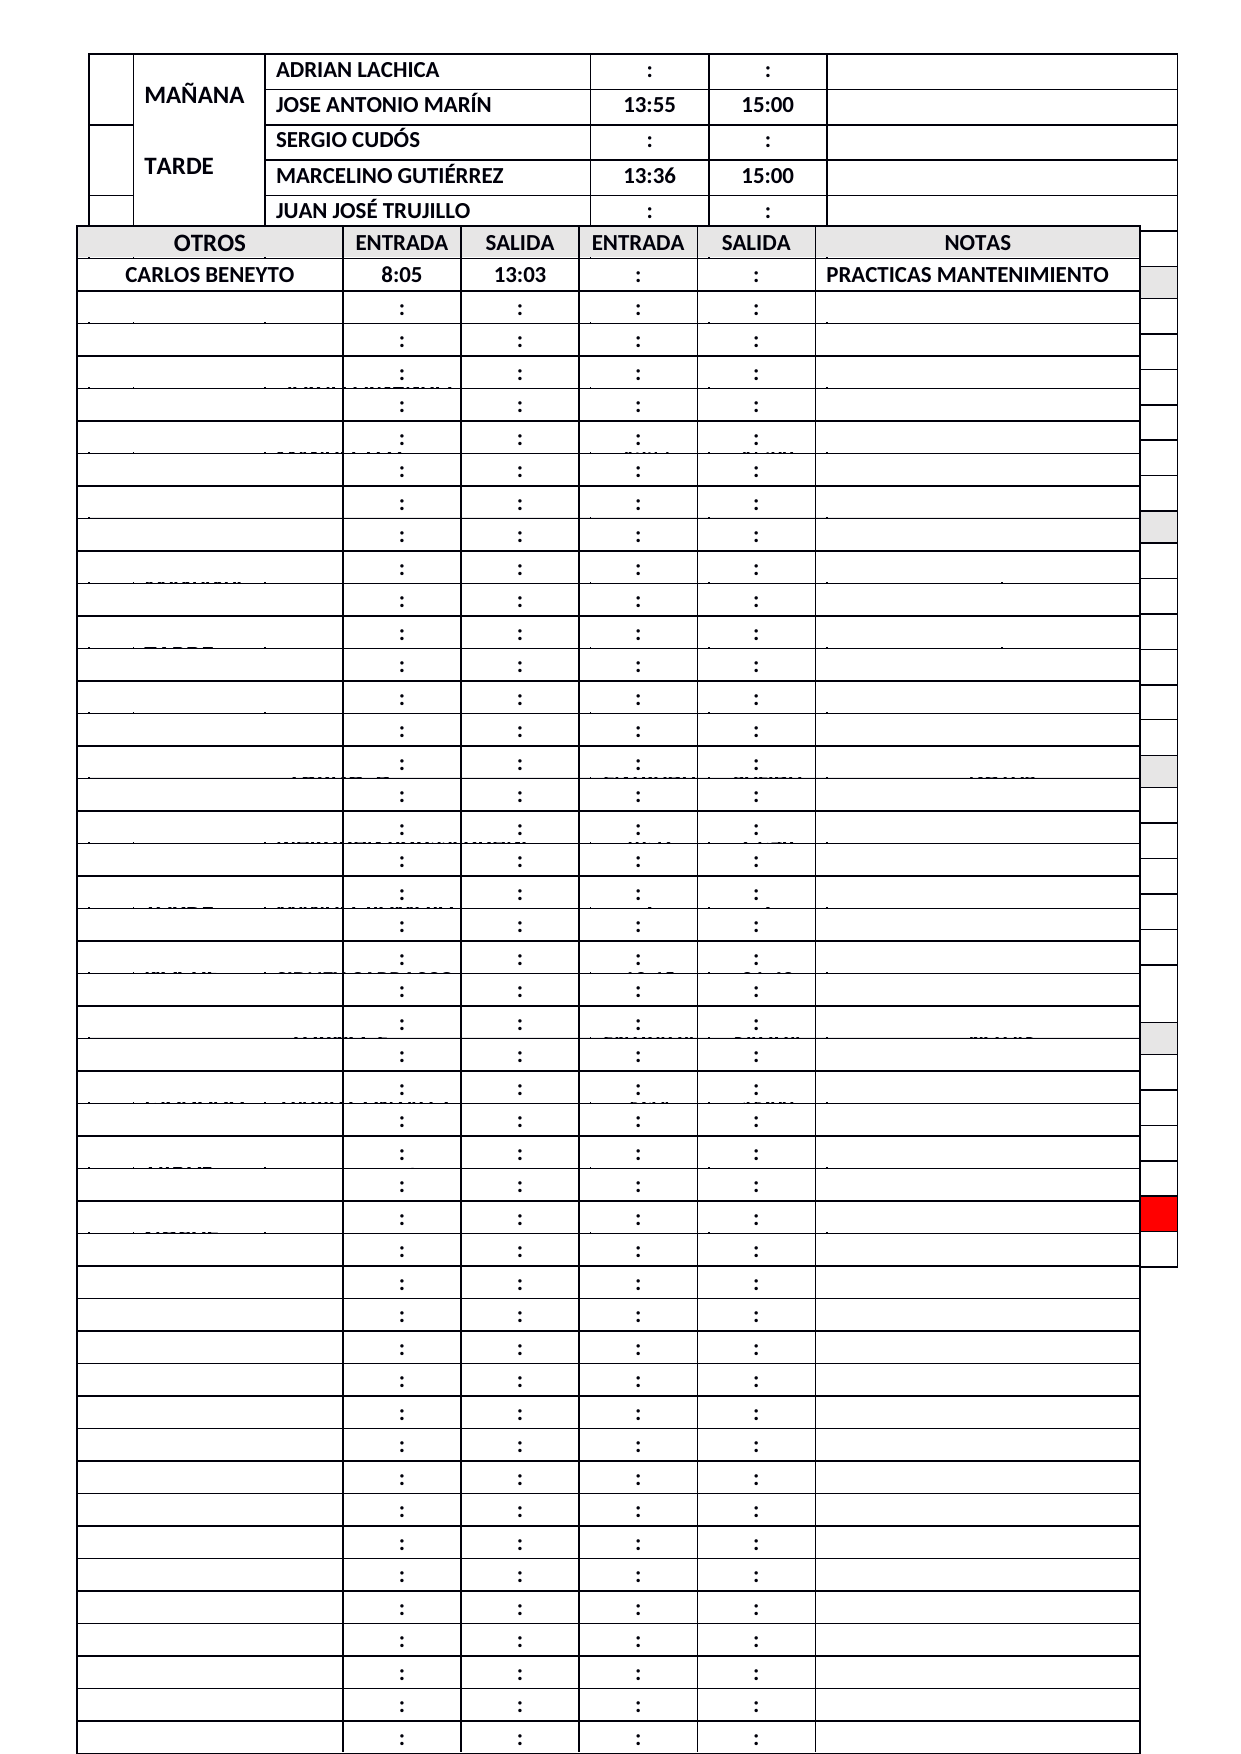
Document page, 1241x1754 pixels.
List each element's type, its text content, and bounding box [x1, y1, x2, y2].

table_cell [78, 422, 342, 452]
table_cell [78, 714, 342, 745]
table_cell : [344, 714, 460, 745]
table_cell [78, 974, 342, 1005]
table_cell [90, 196, 133, 225]
table_cell [816, 1234, 1139, 1265]
table_cell [816, 779, 1139, 810]
table_cell : [591, 55, 708, 88]
table_cell [816, 1624, 1139, 1655]
table_cell [1141, 232, 1177, 266]
table_cell [78, 942, 342, 972]
table_cell : [344, 292, 460, 322]
table_cell NOTAS [1141, 267, 1177, 298]
table_cell [816, 552, 1139, 582]
table_cell [816, 747, 1139, 777]
table_cell : [462, 909, 578, 940]
table_cell CARLOS BENEYTO [78, 259, 342, 290]
table_cell : [344, 1657, 460, 1687]
table_cell [816, 324, 1139, 355]
table_cell [816, 454, 1139, 485]
table_cell : [344, 324, 460, 355]
table_cell : [462, 1657, 578, 1687]
table_cell [816, 1332, 1139, 1362]
table_cell : [698, 649, 815, 680]
table_cell : [462, 1169, 578, 1200]
table_cell [828, 161, 1177, 195]
table_cell : [698, 1007, 815, 1037]
table_cell : [580, 974, 697, 1005]
table_cell : [462, 1234, 578, 1265]
table_cell : [580, 1332, 697, 1362]
table_cell [78, 812, 342, 842]
table_cell : [698, 1624, 815, 1655]
table_cell : [344, 584, 460, 615]
table_cell : [698, 909, 815, 940]
table_cell [816, 292, 1139, 322]
table_cell : [698, 1169, 815, 1200]
table_cell 5:22 [1141, 544, 1177, 578]
table_cell : [580, 1592, 697, 1622]
table_cell : [698, 812, 815, 842]
table_cell [1141, 441, 1177, 475]
table_cell 13:03 [462, 259, 578, 290]
table_cell [78, 747, 342, 777]
table_cell : [580, 519, 697, 550]
table_cell : [462, 1267, 578, 1297]
table_cell [78, 1234, 342, 1265]
table_cell : [344, 1072, 460, 1102]
table_cell [816, 1527, 1139, 1557]
table_cell : [344, 422, 460, 452]
table_cell [816, 1039, 1139, 1070]
table_cell [1141, 686, 1177, 719]
table_cell [78, 1559, 342, 1590]
table_cell [1141, 476, 1177, 510]
table_cell [1141, 1232, 1177, 1266]
table_cell : [344, 1104, 460, 1135]
table_cell : [462, 747, 578, 777]
table_cell [1141, 930, 1177, 964]
table_cell : [344, 1624, 460, 1655]
table_cell [816, 682, 1139, 712]
table_cell : [580, 1072, 697, 1102]
table_cell : [698, 1202, 815, 1232]
table_cell [1141, 788, 1177, 822]
table_cell [78, 1332, 342, 1362]
table_cell [816, 1397, 1139, 1427]
table_cell : [344, 1299, 460, 1330]
table_cell : [698, 942, 815, 972]
table_header ENTRADA [344, 227, 460, 257]
table_cell : [462, 1527, 578, 1557]
table_cell [816, 812, 1139, 842]
table_cell : [698, 422, 815, 452]
table_cell : [344, 1202, 460, 1232]
table_cell : [344, 487, 460, 517]
table_cell : [344, 649, 460, 680]
table_cell : [580, 617, 697, 647]
table_cell [816, 1267, 1139, 1297]
table_cell : [698, 1072, 815, 1102]
table_cell [78, 1624, 342, 1655]
table_cell : [462, 357, 578, 387]
table_cell [1141, 299, 1177, 333]
table_cell : [698, 454, 815, 485]
table_cell : [580, 1429, 697, 1460]
table_cell NOTAS [1141, 1023, 1177, 1054]
table_cell : [710, 196, 826, 225]
table_cell JUAN JOSÉ TRUJILLO [266, 196, 590, 225]
table_cell : [591, 126, 708, 159]
table_cell : [462, 454, 578, 485]
table_cell : [698, 259, 815, 290]
table_cell : [344, 1364, 460, 1395]
table_cell : [698, 1137, 815, 1167]
table_cell [816, 1494, 1139, 1525]
table_cell [1141, 895, 1177, 928]
table_cell SERGIO CUDÓS [266, 126, 590, 159]
table_cell : [344, 1007, 460, 1037]
table_cell [78, 389, 342, 420]
table_cell : [344, 1397, 460, 1427]
table_cell : [580, 1137, 697, 1167]
table_cell : [462, 1462, 578, 1492]
table_cell : [698, 1234, 815, 1265]
table_cell : [698, 1462, 815, 1492]
table_cell [816, 1137, 1139, 1167]
table_cell : [580, 1722, 697, 1752]
table_cell [78, 1397, 342, 1427]
table_cell : [344, 974, 460, 1005]
table_cell : [698, 1364, 815, 1395]
table_cell : [462, 974, 578, 1005]
table_cell [816, 1104, 1139, 1135]
table_cell [78, 519, 342, 550]
table_cell [816, 1559, 1139, 1590]
table_cell : [580, 1689, 697, 1720]
table_cell [828, 90, 1177, 124]
table_cell : [580, 584, 697, 615]
table_cell : [580, 292, 697, 322]
table_cell : [698, 584, 815, 615]
table_cell : [344, 519, 460, 550]
table_cell : [698, 779, 815, 810]
table_cell : [344, 552, 460, 582]
table_cell : [580, 324, 697, 355]
table_cell : [344, 942, 460, 972]
table_header NOTAS [816, 227, 1139, 257]
table_cell [816, 422, 1139, 452]
table_cell : [580, 779, 697, 810]
table_cell [816, 1689, 1139, 1720]
table_cell : [580, 487, 697, 517]
table_cell [816, 519, 1139, 550]
table_cell [1141, 720, 1177, 755]
table_cell [816, 877, 1139, 907]
table_cell : [344, 747, 460, 777]
table_cell : [698, 1429, 815, 1460]
table_cell : [344, 1527, 460, 1557]
table_cell : [698, 617, 815, 647]
table_cell [1141, 824, 1177, 858]
table_cell : [591, 196, 708, 225]
table_cell : [462, 1592, 578, 1622]
table_cell [828, 196, 1177, 230]
table_cell : [698, 1689, 815, 1720]
table_cell [816, 1299, 1139, 1330]
table_cell [1141, 370, 1177, 404]
table_cell [78, 552, 342, 582]
table_cell [78, 454, 342, 485]
table_cell : [462, 779, 578, 810]
table_cell [816, 1429, 1139, 1460]
table_header SALIDA [462, 227, 578, 257]
table_cell [78, 292, 342, 322]
table_cell [816, 1202, 1139, 1232]
table_cell : [344, 1039, 460, 1070]
table_cell : [580, 1559, 697, 1590]
table_cell [816, 649, 1139, 680]
table_cell : [344, 617, 460, 647]
table_cell [78, 1137, 342, 1167]
table_cell [816, 1364, 1139, 1395]
table_cell : [698, 1397, 815, 1427]
table_cell : [698, 1657, 815, 1687]
table_cell [78, 324, 342, 355]
table_cell [78, 1689, 342, 1720]
table_cell : [698, 1267, 815, 1297]
table_cell : [580, 1169, 697, 1200]
table_cell 5:48 [1141, 650, 1177, 684]
table_cell : [344, 1689, 460, 1720]
table_cell : [698, 682, 815, 712]
table_cell [816, 617, 1139, 647]
table_cell [816, 1722, 1139, 1752]
table_cell : [698, 1332, 815, 1362]
table_cell : [462, 1559, 578, 1590]
table_cell [828, 55, 1177, 88]
table_cell [90, 55, 133, 124]
table_cell : [580, 682, 697, 712]
table_cell : [462, 389, 578, 420]
table_cell [78, 487, 342, 517]
table_cell : [462, 1039, 578, 1070]
table_cell : [580, 747, 697, 777]
table_cell : [344, 1559, 460, 1590]
table_cell [78, 877, 342, 907]
table_cell : [462, 1137, 578, 1167]
table_cell : [698, 1104, 815, 1135]
table_cell : [580, 649, 697, 680]
table_cell [816, 487, 1139, 517]
table_cell : [344, 1267, 460, 1297]
table_cell : [462, 292, 578, 322]
table_cell [1141, 966, 1177, 1022]
table_cell [78, 1072, 342, 1102]
table_cell : [698, 1527, 815, 1557]
table_cell [78, 1039, 342, 1070]
table_cell : [462, 714, 578, 745]
table_cell : [580, 259, 697, 290]
table_cell [828, 126, 1177, 159]
table_cell [78, 1299, 342, 1330]
table_cell : [462, 1722, 578, 1752]
table_cell 5:48 [1141, 615, 1177, 648]
table_cell : [344, 909, 460, 940]
table_cell : [462, 1364, 578, 1395]
table_cell : [580, 1364, 697, 1395]
table_cell : [462, 1429, 578, 1460]
table_cell : [698, 1039, 815, 1070]
table_cell : [580, 877, 697, 907]
table_cell [78, 1429, 342, 1460]
table_cell : [580, 942, 697, 972]
table_cell : [580, 1267, 697, 1297]
table_cell : [698, 747, 815, 777]
table_cell : [462, 324, 578, 355]
table_cell 5:45 [1141, 579, 1177, 613]
table_cell : [344, 1137, 460, 1167]
table_cell : [580, 1202, 697, 1232]
table_cell : [698, 844, 815, 875]
table_cell [1141, 1162, 1177, 1195]
table_header OTROS [78, 227, 342, 257]
table_cell : [344, 682, 460, 712]
table_cell [78, 779, 342, 810]
table_cell [78, 1007, 342, 1037]
table_cell [78, 844, 342, 875]
table_cell : [698, 1494, 815, 1525]
table_cell : [698, 974, 815, 1005]
table_cell [816, 1007, 1139, 1037]
table_cell : [580, 909, 697, 940]
table_cell : [344, 812, 460, 842]
table_cell 15:00 [710, 90, 826, 124]
table_cell : [344, 454, 460, 485]
table_cell : [580, 1494, 697, 1525]
table_cell [78, 1722, 342, 1752]
table_cell [78, 357, 342, 387]
table_cell : [580, 422, 697, 452]
table_cell [816, 584, 1139, 615]
table_cell NOTAS [1141, 512, 1177, 542]
table_cell : [344, 1494, 460, 1525]
table_cell [78, 1657, 342, 1687]
table_cell : [462, 1007, 578, 1037]
table_cell [78, 1462, 342, 1492]
table_cell [816, 974, 1139, 1005]
table_cell [78, 1267, 342, 1297]
table_cell : [580, 389, 697, 420]
table_cell [816, 714, 1139, 745]
table_cell : [462, 1202, 578, 1232]
table_cell NOTAS [1141, 756, 1177, 787]
table_cell : [580, 454, 697, 485]
table_cell [816, 1592, 1139, 1622]
table_cell : [344, 1722, 460, 1752]
table_cell : [580, 714, 697, 745]
table_cell : [580, 812, 697, 842]
table_cell : [698, 357, 815, 387]
table_header SALIDA [698, 227, 815, 257]
table_cell : [710, 55, 826, 88]
table_cell [1141, 335, 1177, 368]
table_cell [78, 1104, 342, 1135]
table_cell : [462, 422, 578, 452]
table_cell : [462, 1397, 578, 1427]
table_cell : [698, 292, 815, 322]
table_cell [816, 1657, 1139, 1687]
table_cell [1141, 1055, 1177, 1089]
table_cell MAÑANA TARDE NOCHE [134, 55, 264, 225]
table_cell : [344, 1234, 460, 1265]
table_cell : [580, 1624, 697, 1655]
table_cell : [698, 487, 815, 517]
table_cell [1141, 859, 1177, 893]
table_cell : [580, 357, 697, 387]
table_cell [816, 942, 1139, 972]
table_cell : [344, 1169, 460, 1200]
table_cell [78, 1527, 342, 1557]
table_cell ADRIAN LACHICA [266, 55, 590, 88]
table_cell : [698, 552, 815, 582]
table_cell : [580, 1462, 697, 1492]
table_cell : [580, 844, 697, 875]
table_cell [78, 1364, 342, 1395]
table_cell : [698, 1299, 815, 1330]
table_cell : [580, 552, 697, 582]
table_cell : [580, 1527, 697, 1557]
table_cell : [462, 584, 578, 615]
table_cell : [580, 1397, 697, 1427]
table_cell [816, 844, 1139, 875]
table_cell : [462, 1104, 578, 1135]
table_cell [816, 1072, 1139, 1102]
table_cell [90, 126, 133, 195]
table_cell : [580, 1234, 697, 1265]
table_cell [1141, 1126, 1177, 1160]
table_cell [816, 357, 1139, 387]
table_cell 8:05 [344, 259, 460, 290]
table_cell JOSE ANTONIO MARÍN [266, 90, 590, 124]
table_cell : [462, 1072, 578, 1102]
table_cell : [462, 1624, 578, 1655]
table_cell 15:00 [710, 161, 826, 195]
table_cell : [698, 519, 815, 550]
table_cell : [344, 389, 460, 420]
table_cell [78, 682, 342, 712]
table_cell : [698, 877, 815, 907]
table_cell : [462, 519, 578, 550]
table_cell [78, 909, 342, 940]
table_cell [816, 389, 1139, 420]
table_cell : [344, 357, 460, 387]
table_cell : [710, 126, 826, 159]
table_cell : [462, 1689, 578, 1720]
table_cell : [462, 942, 578, 972]
table_cell : [462, 552, 578, 582]
table_cell : [580, 1007, 697, 1037]
table_cell [78, 649, 342, 680]
table_cell : [462, 812, 578, 842]
table_cell : [462, 617, 578, 647]
table_cell : [462, 1299, 578, 1330]
table_cell : [462, 1494, 578, 1525]
table_cell [78, 584, 342, 615]
table_cell : [698, 1559, 815, 1590]
table_cell : [462, 487, 578, 517]
table_cell : [344, 1462, 460, 1492]
table_cell [816, 909, 1139, 940]
table_cell PRACTICAS MANTENIMIENTO [816, 259, 1139, 290]
table_cell : [462, 844, 578, 875]
table_cell : [462, 877, 578, 907]
table_cell : [698, 324, 815, 355]
table_cell 13:55 [591, 90, 708, 124]
table_cell : [698, 389, 815, 420]
table_cell : [580, 1104, 697, 1135]
table_header ENTRADA [580, 227, 697, 257]
table_cell : [698, 1722, 815, 1752]
table_cell MARCELINO GUTIÉRREZ [266, 161, 590, 195]
table_cell : [344, 1592, 460, 1622]
table_cell [78, 1202, 342, 1232]
table_cell [78, 1592, 342, 1622]
table_cell [78, 1169, 342, 1200]
table_cell [816, 1169, 1139, 1200]
table_cell : [698, 1592, 815, 1622]
table_cell : [344, 877, 460, 907]
table_cell [78, 617, 342, 647]
table_cell : [462, 1332, 578, 1362]
table_cell [1141, 406, 1177, 439]
table_cell [78, 1494, 342, 1525]
table_cell : [344, 844, 460, 875]
table_cell 13:36 [591, 161, 708, 195]
table_cell [816, 1462, 1139, 1492]
table_cell : [344, 1429, 460, 1460]
table_cell [1141, 1091, 1177, 1124]
table_cell : [462, 649, 578, 680]
table_cell : [344, 779, 460, 810]
table_cell : [580, 1299, 697, 1330]
table_cell : [462, 682, 578, 712]
table_cell : [698, 714, 815, 745]
table_cell : [580, 1657, 697, 1687]
table_cell : [344, 1332, 460, 1362]
table_cell : [580, 1039, 697, 1070]
